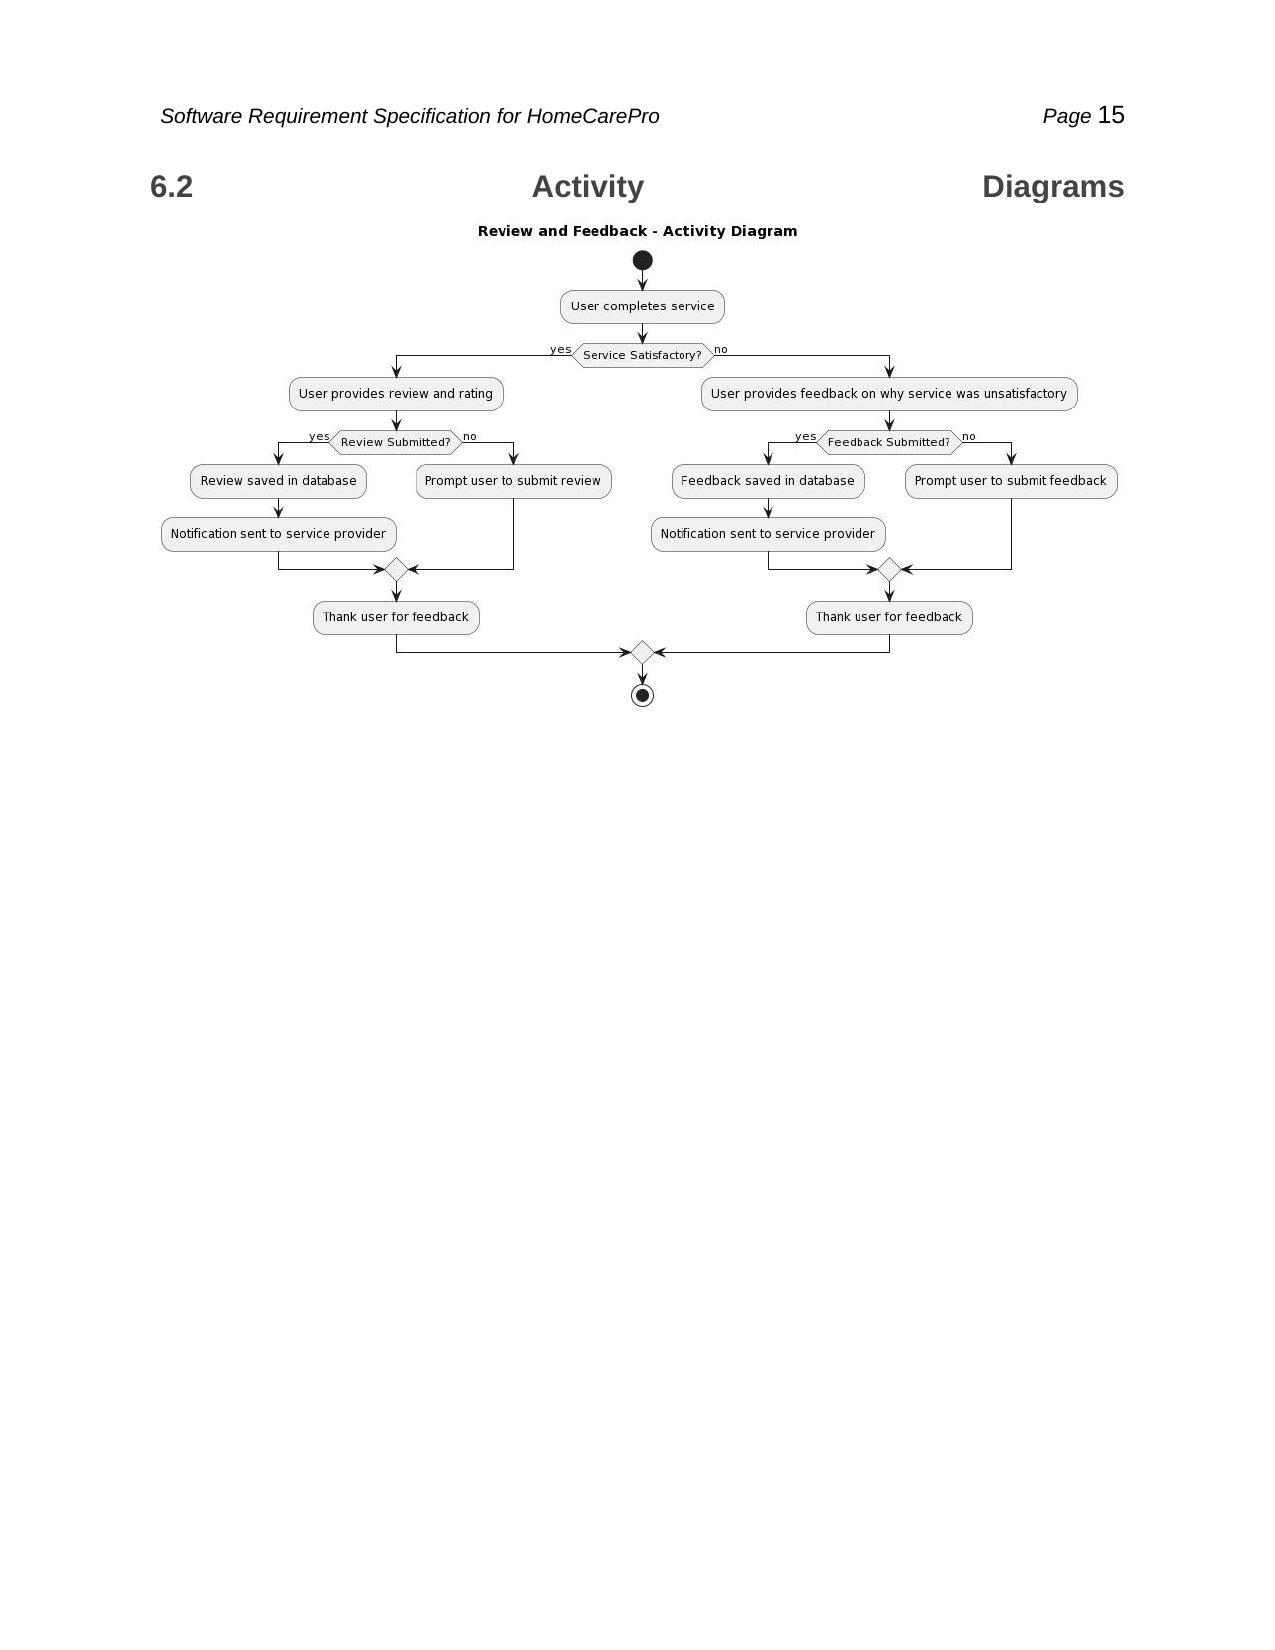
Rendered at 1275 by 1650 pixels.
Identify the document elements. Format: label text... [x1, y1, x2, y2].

subtitle 6.2 Activity Diagrams [150, 168, 1125, 203]
picture [150, 203, 1125, 715]
